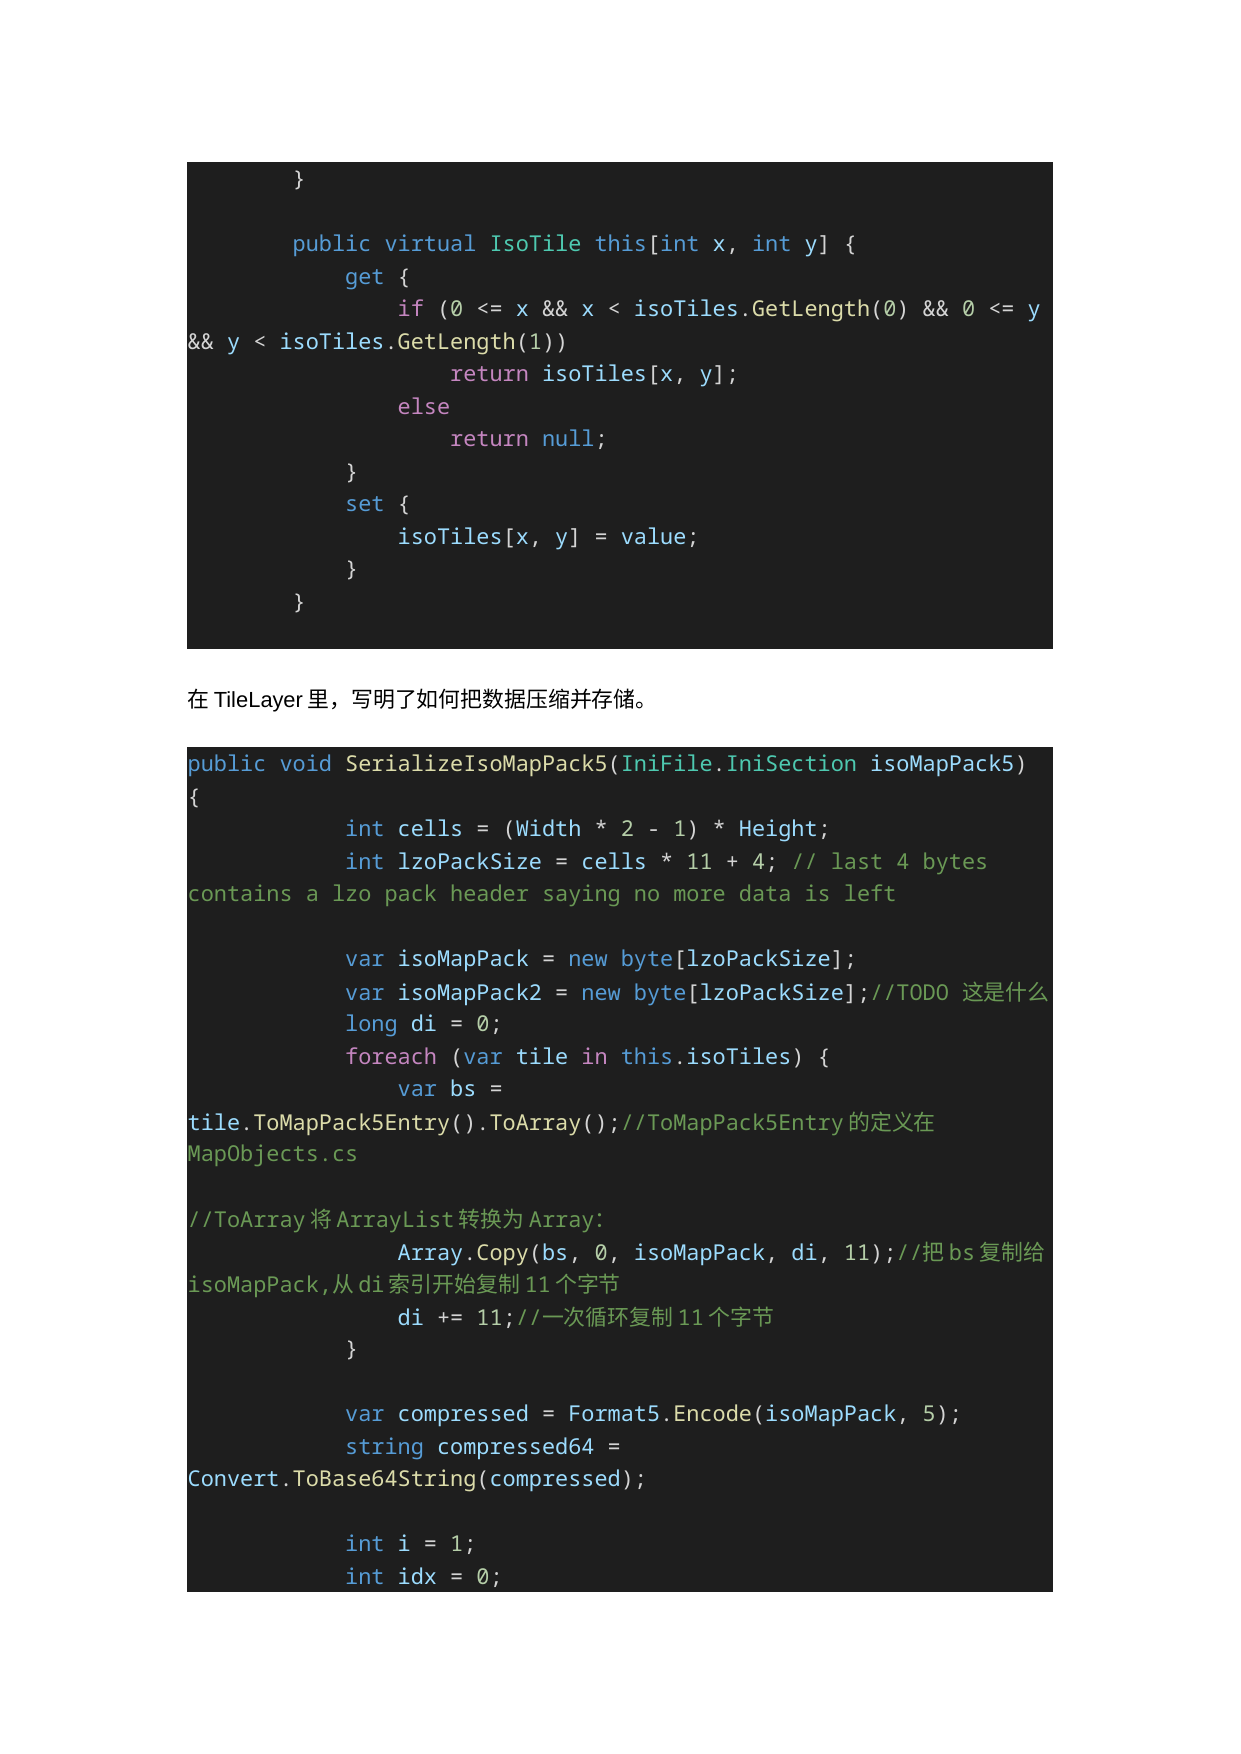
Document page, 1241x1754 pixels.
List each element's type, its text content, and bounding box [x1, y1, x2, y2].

text Array.Copy(bs, 0, isoMapPack, di, 11);//把bs复制给isoMapPack,从di索引开始复制11个字节 [187, 1234, 1053, 1299]
text public virtual IsoTile this[int x, int y] { [187, 227, 1053, 259]
text int i = 1; [187, 1527, 1053, 1559]
text } [187, 552, 1053, 584]
text int lzoPackSize = cells * 11 + 4; // last 4 bytes contains a lzo pack header saying no more data is left [187, 844, 1053, 909]
text var isoMapPack2 = new byte[lzoPackSize];//TODO 这是什么 [187, 974, 1053, 1007]
text } [187, 162, 1053, 194]
text foreach (var tile in this.isoTiles) { [187, 1039, 1053, 1072]
text var compressed = Format5.Encode(isoMapPack, 5); [187, 1397, 1053, 1429]
text int idx = 0; [187, 1559, 1053, 1592]
text string compressed64 = Convert.ToBase64String(compressed); [187, 1429, 1053, 1494]
text var bs = tile.ToMapPack5Entry().ToArray();//ToMapPack5Entry的定义在MapObjects.cs [187, 1072, 1053, 1169]
text isoTiles[x, y] = value; [187, 519, 1053, 552]
text } [187, 1332, 1053, 1364]
text } [187, 454, 1053, 487]
text } [187, 584, 1053, 617]
text var isoMapPack = new byte[lzoPackSize]; [187, 942, 1053, 974]
text if (0 <= x && x < isoTiles.GetLength(0) && 0 <= y && y < isoTiles.GetLength(1)) [187, 292, 1053, 357]
text return isoTiles[x, y]; [187, 357, 1053, 389]
text int cells = (Width * 2 - 1) * Height; [187, 812, 1053, 844]
text public void SerializeIsoMapPack5(IniFile.IniSection isoMapPack5) { [187, 747, 1053, 812]
text 在TileLayer里，写明了如何把数据压缩并存储。 [187, 682, 1053, 714]
text return null; [187, 422, 1053, 454]
text else [187, 389, 1053, 422]
text get { [187, 259, 1053, 292]
text di += 11;//一次循环复制11个字节 [187, 1299, 1053, 1332]
text long di = 0; [187, 1007, 1053, 1039]
text //ToArray将ArrayList转换为Array： [187, 1169, 1053, 1234]
text set { [187, 487, 1053, 519]
